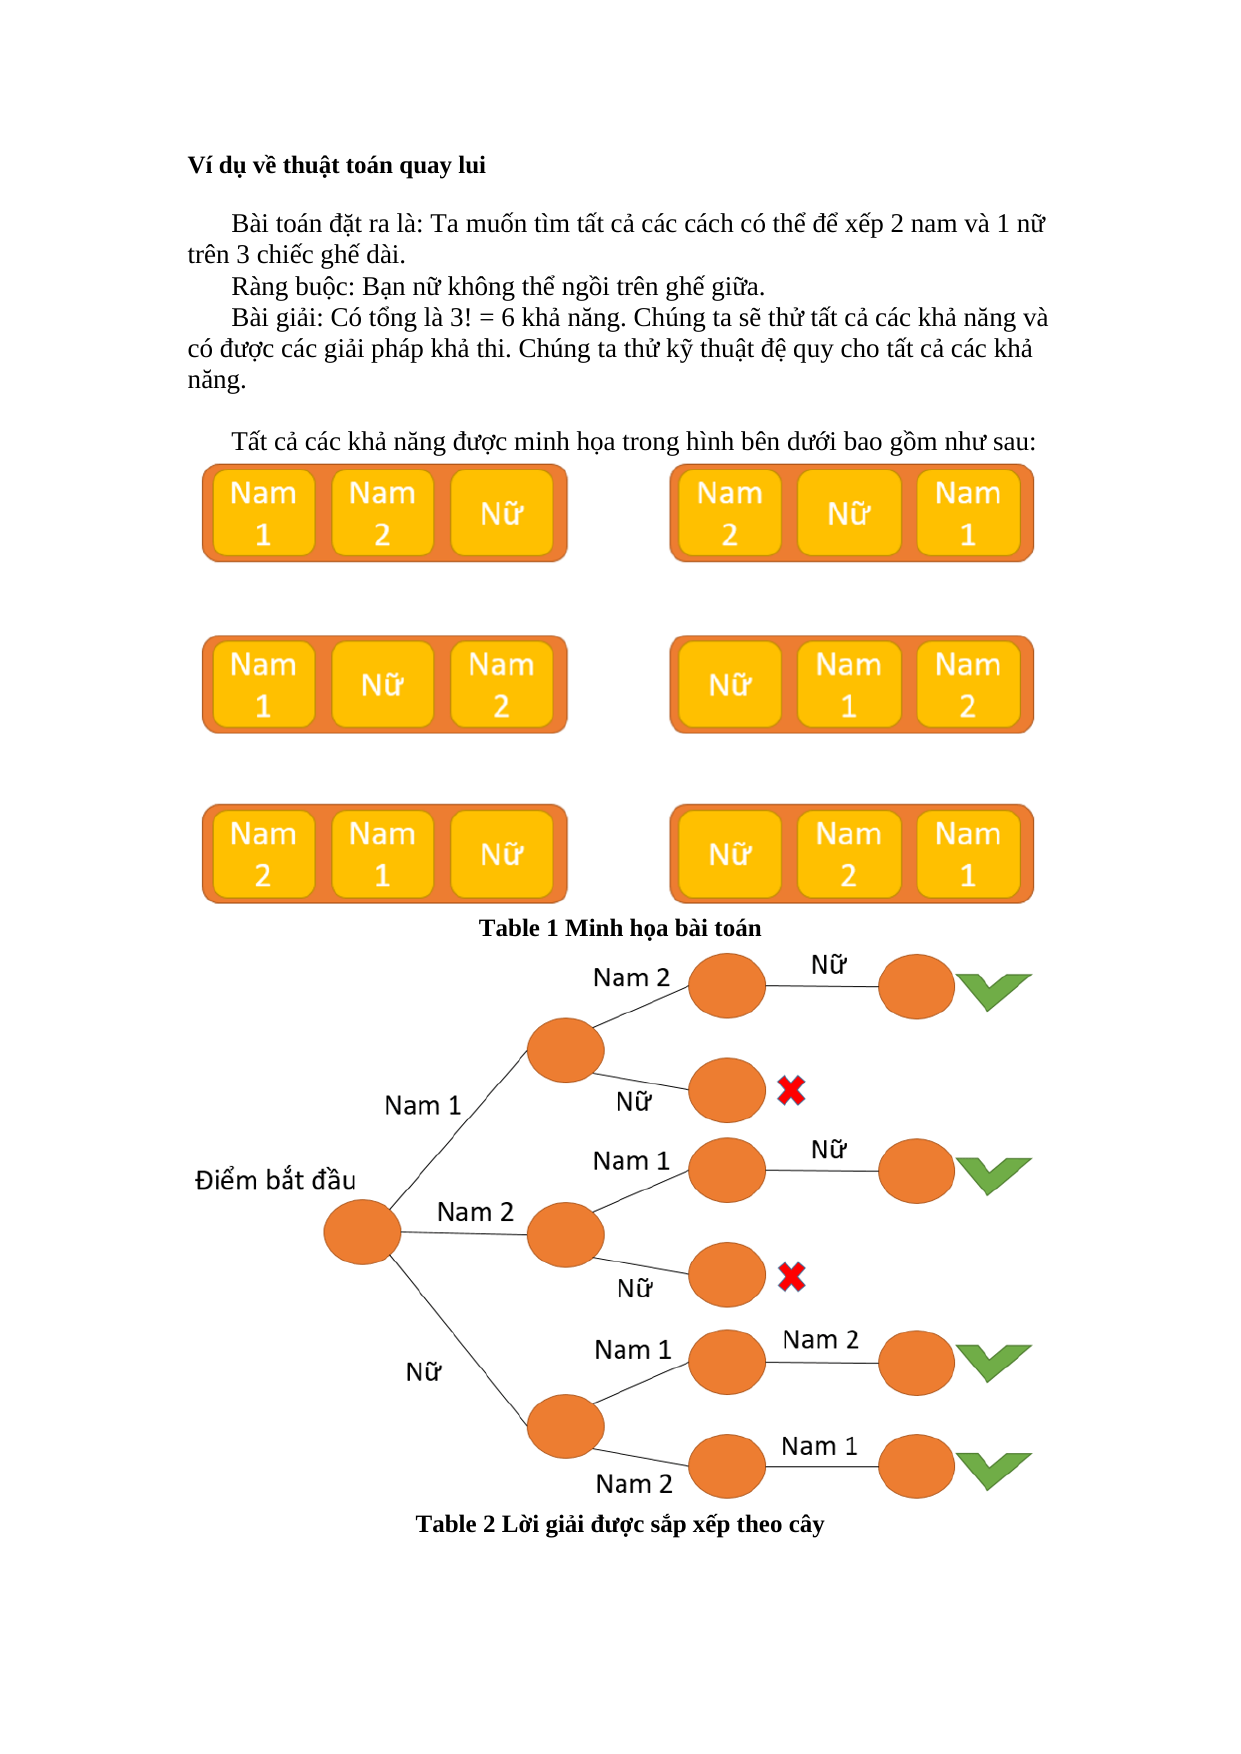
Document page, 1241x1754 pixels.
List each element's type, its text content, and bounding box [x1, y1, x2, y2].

picture [187, 456, 1053, 914]
picture [187, 942, 1052, 1510]
text Ví dụ về thuật toán quay lui [187, 150, 1053, 179]
text Table 1 Minh họa bài toán [187, 914, 1053, 942]
text Tất cả các khả năng được minh họa trong hình bên dưới bao gồm như sau: [187, 426, 1053, 456]
text Ràng buộc: Bạn nữ không thể ngồi trên ghế giữa. [187, 270, 1053, 301]
text Bài giải: Có tổng là 3! = 6 khả năng. Chúng ta sẽ thử tất cả các khả năng và có được các giải pháp khả thi. Chúng ta thử kỹ thuật đệ quy cho tất cả các khả năng. [187, 301, 1053, 394]
text Table 2 Lời giải được sắp xếp theo cây [187, 1509, 1053, 1538]
text Bài toán đặt ra là: Ta muốn tìm tất cả các cách có thể để xếp 2 nam và 1 nữ trên 3 chiếc ghế dài. [187, 207, 1053, 270]
